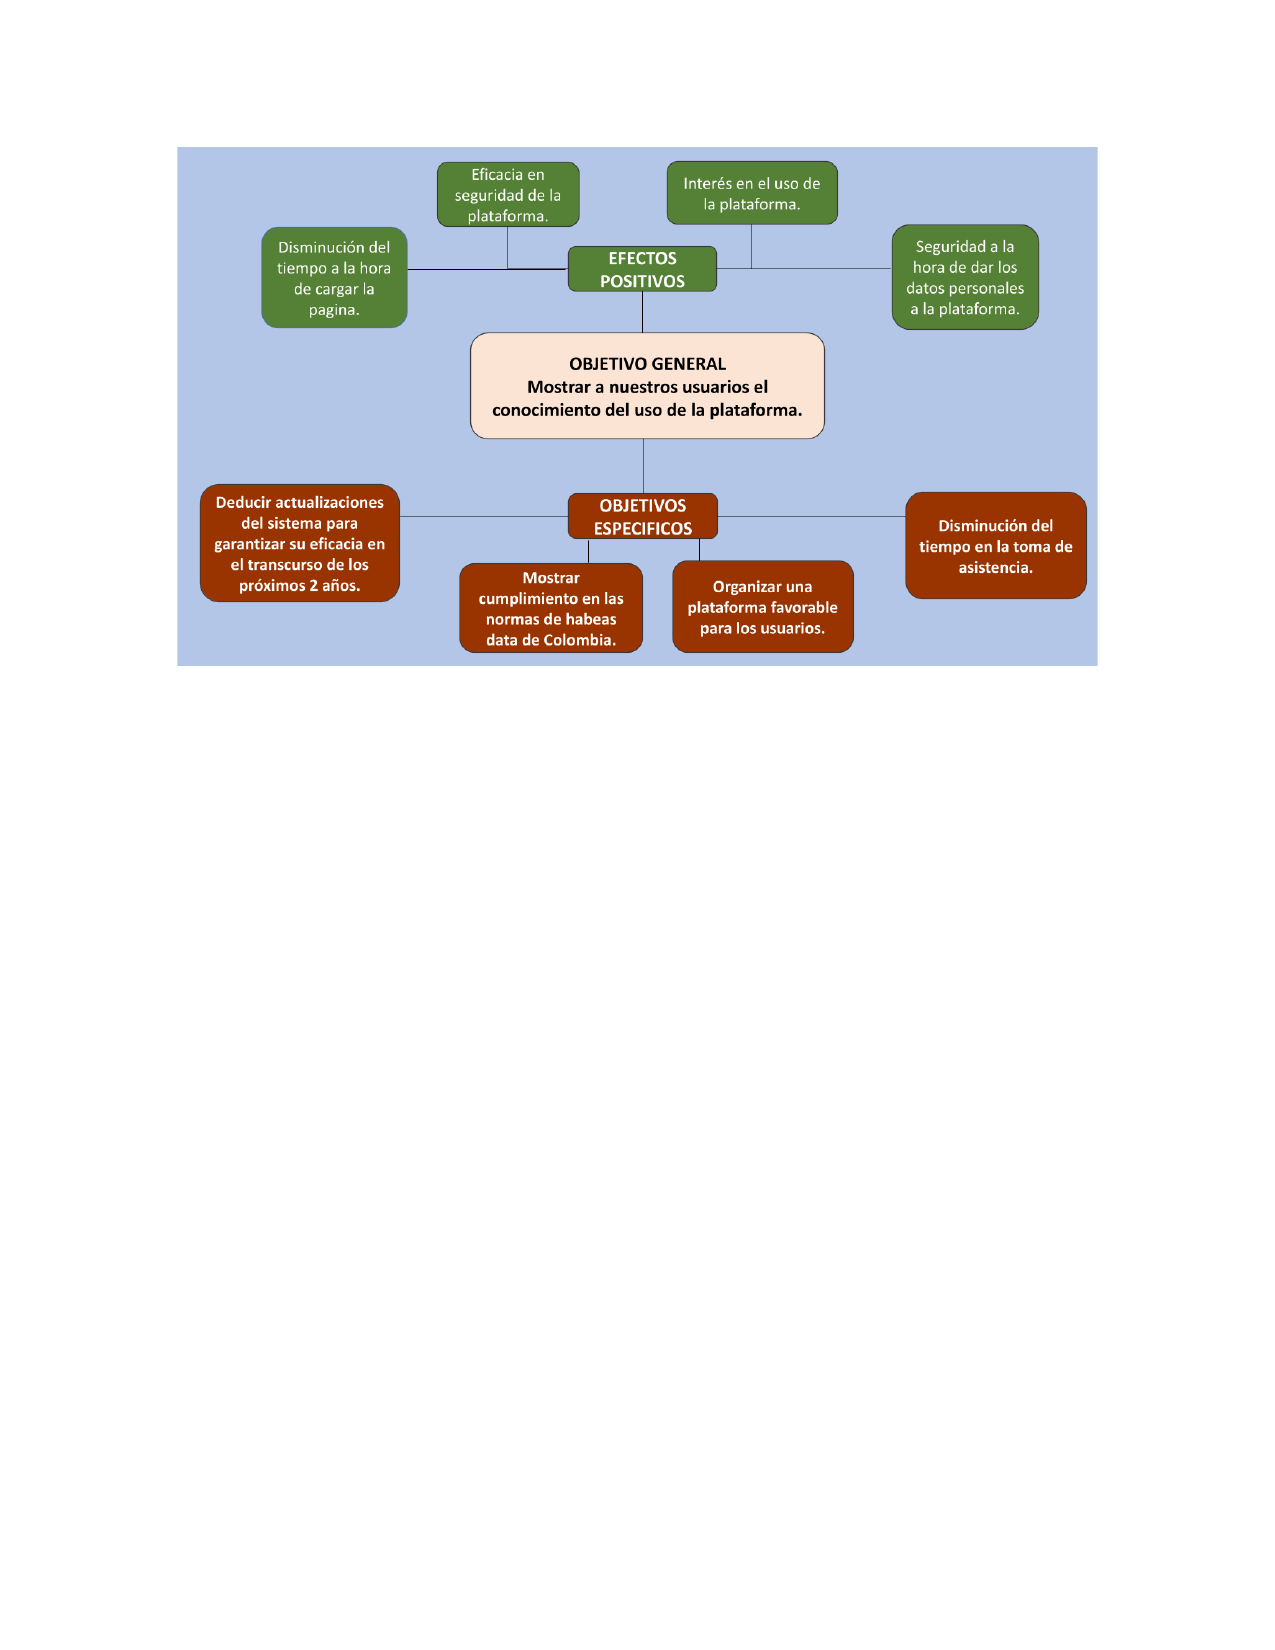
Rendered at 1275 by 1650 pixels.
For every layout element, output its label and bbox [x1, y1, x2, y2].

picture [177, 147, 1098, 666]
